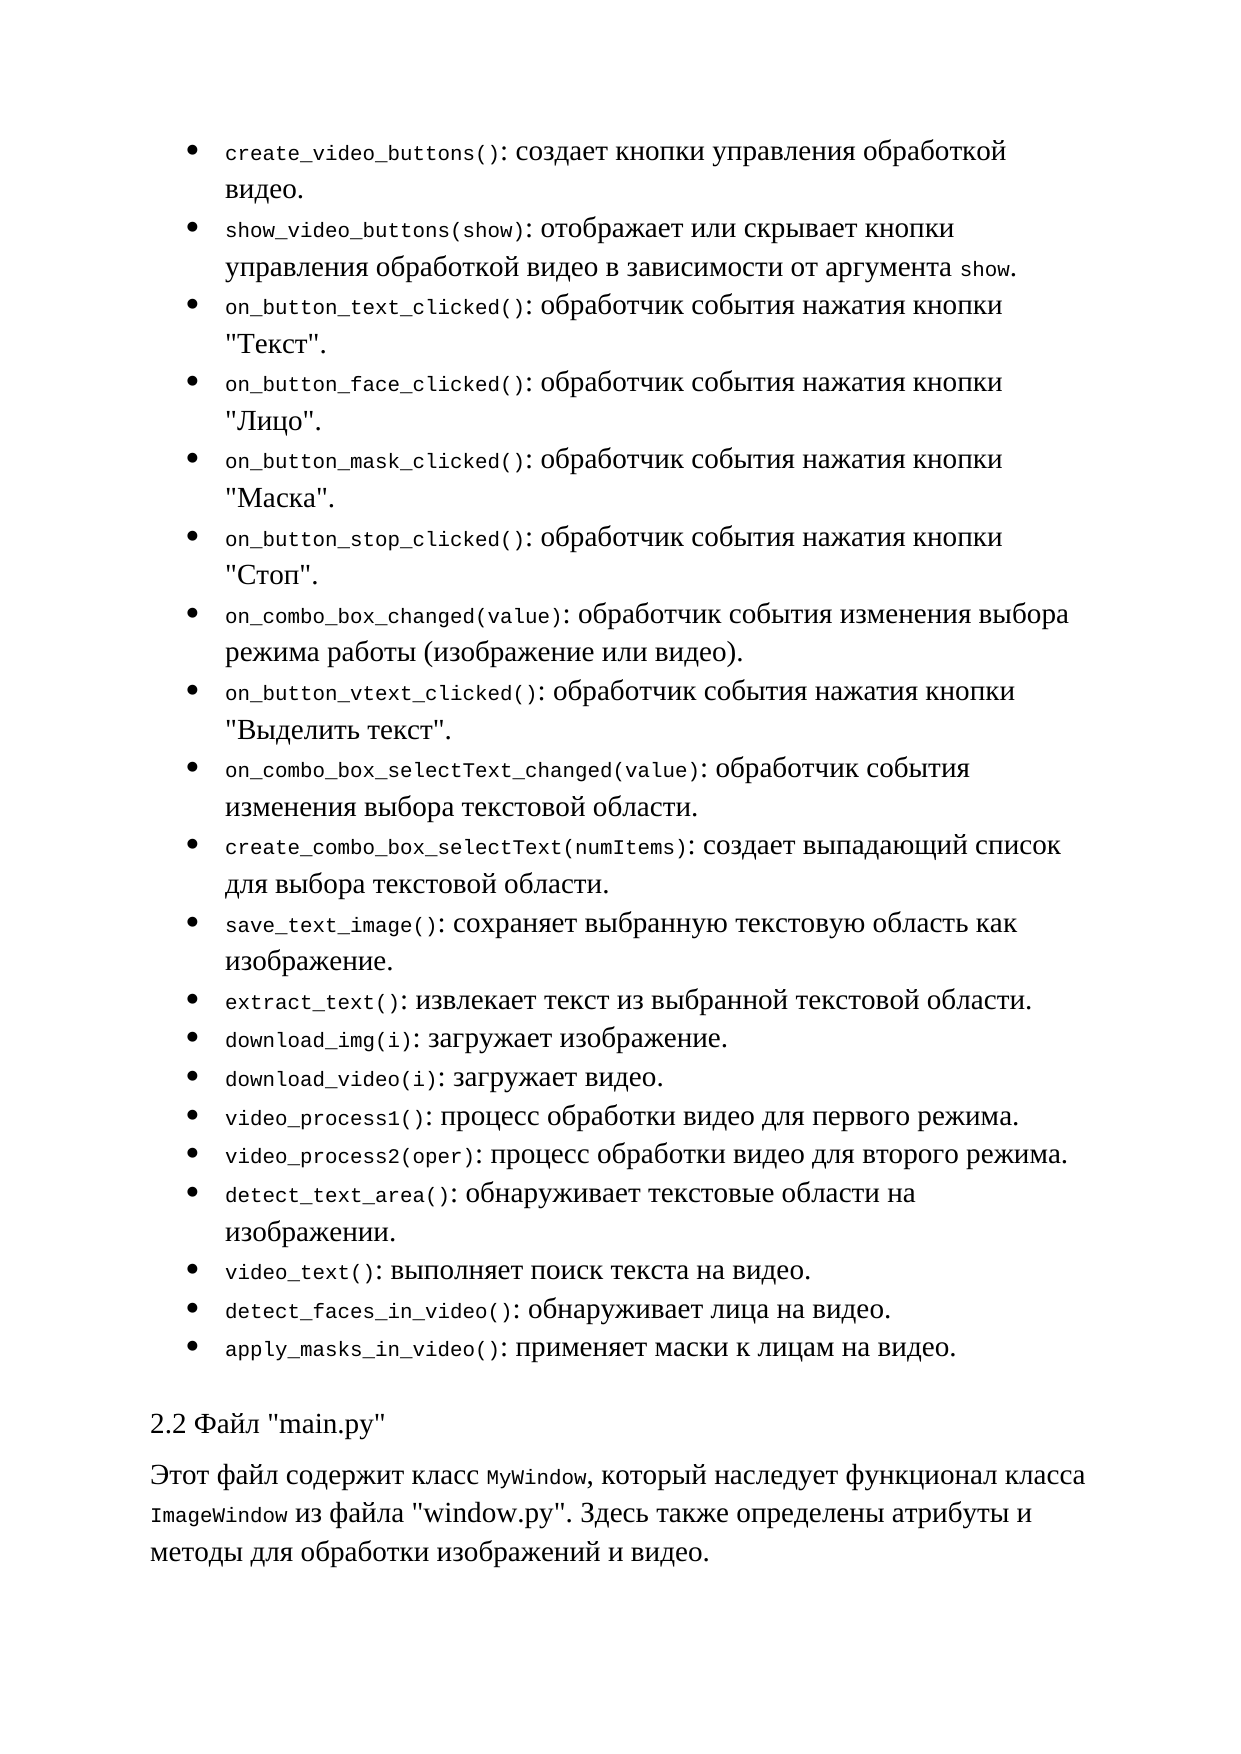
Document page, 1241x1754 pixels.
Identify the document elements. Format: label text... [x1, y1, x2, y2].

list extract_text(): извлекает текст из выбранной текстовой области. [187, 982, 1090, 1016]
list show_video_buttons(show): отображает или скрывает кнопки управления обработкой видео в зависимости от аргумента show. [187, 210, 1090, 282]
text Этот файл содержит класс MyWindow, который наследует функционал класса ImageWindow из файла "window.py". Здесь также определены атрибуты и методы для обработки изображений и видео. [150, 1457, 1090, 1567]
list create_combo_box_selectText(numItems): создает выпадающий список для выбора текстовой области. [187, 827, 1090, 900]
list on_combo_box_changed(value): обработчик события изменения выбора режима работы (изображение или видео). [187, 596, 1090, 668]
list on_button_vtext_clicked(): обработчик события нажатия кнопки "Выделить текст". [187, 673, 1090, 745]
list video_process1(): процесс обработки видео для первого режима. [187, 1098, 1090, 1131]
list on_button_face_clicked(): обработчик события нажатия кнопки "Лицо". [187, 364, 1090, 437]
list on_button_text_clicked(): обработчик события нажатия кнопки "Текст". [187, 287, 1090, 359]
list on_combo_box_selectText_changed(value): обработчик события изменения выбора текстовой области. [187, 750, 1090, 822]
list video_text(): выполняет поиск текста на видео. [187, 1252, 1090, 1286]
list download_video(i): загружает видео. [187, 1059, 1090, 1093]
subtitle 2.2 Файл "main.py" [150, 1406, 1090, 1439]
list download_img(i): загружает изображение. [187, 1021, 1090, 1054]
list detect_text_area(): обнаруживает текстовые области на изображении. [187, 1175, 1090, 1247]
list apply_masks_in_video(): применяет маски к лицам на видео. [187, 1329, 1090, 1363]
list save_text_image(): сохраняет выбранную текстовую область как изображение. [187, 905, 1090, 977]
list create_video_buttons(): создает кнопки управления обработкой видео. [187, 133, 1090, 205]
list detect_faces_in_video(): обнаруживает лица на видео. [187, 1291, 1090, 1324]
list on_button_mask_clicked(): обработчик события нажатия кнопки "Маска". [187, 442, 1090, 514]
list on_button_stop_clicked(): обработчик события нажатия кнопки "Стоп". [187, 519, 1090, 591]
list video_process2(oper): процесс обработки видео для второго режима. [187, 1136, 1090, 1170]
